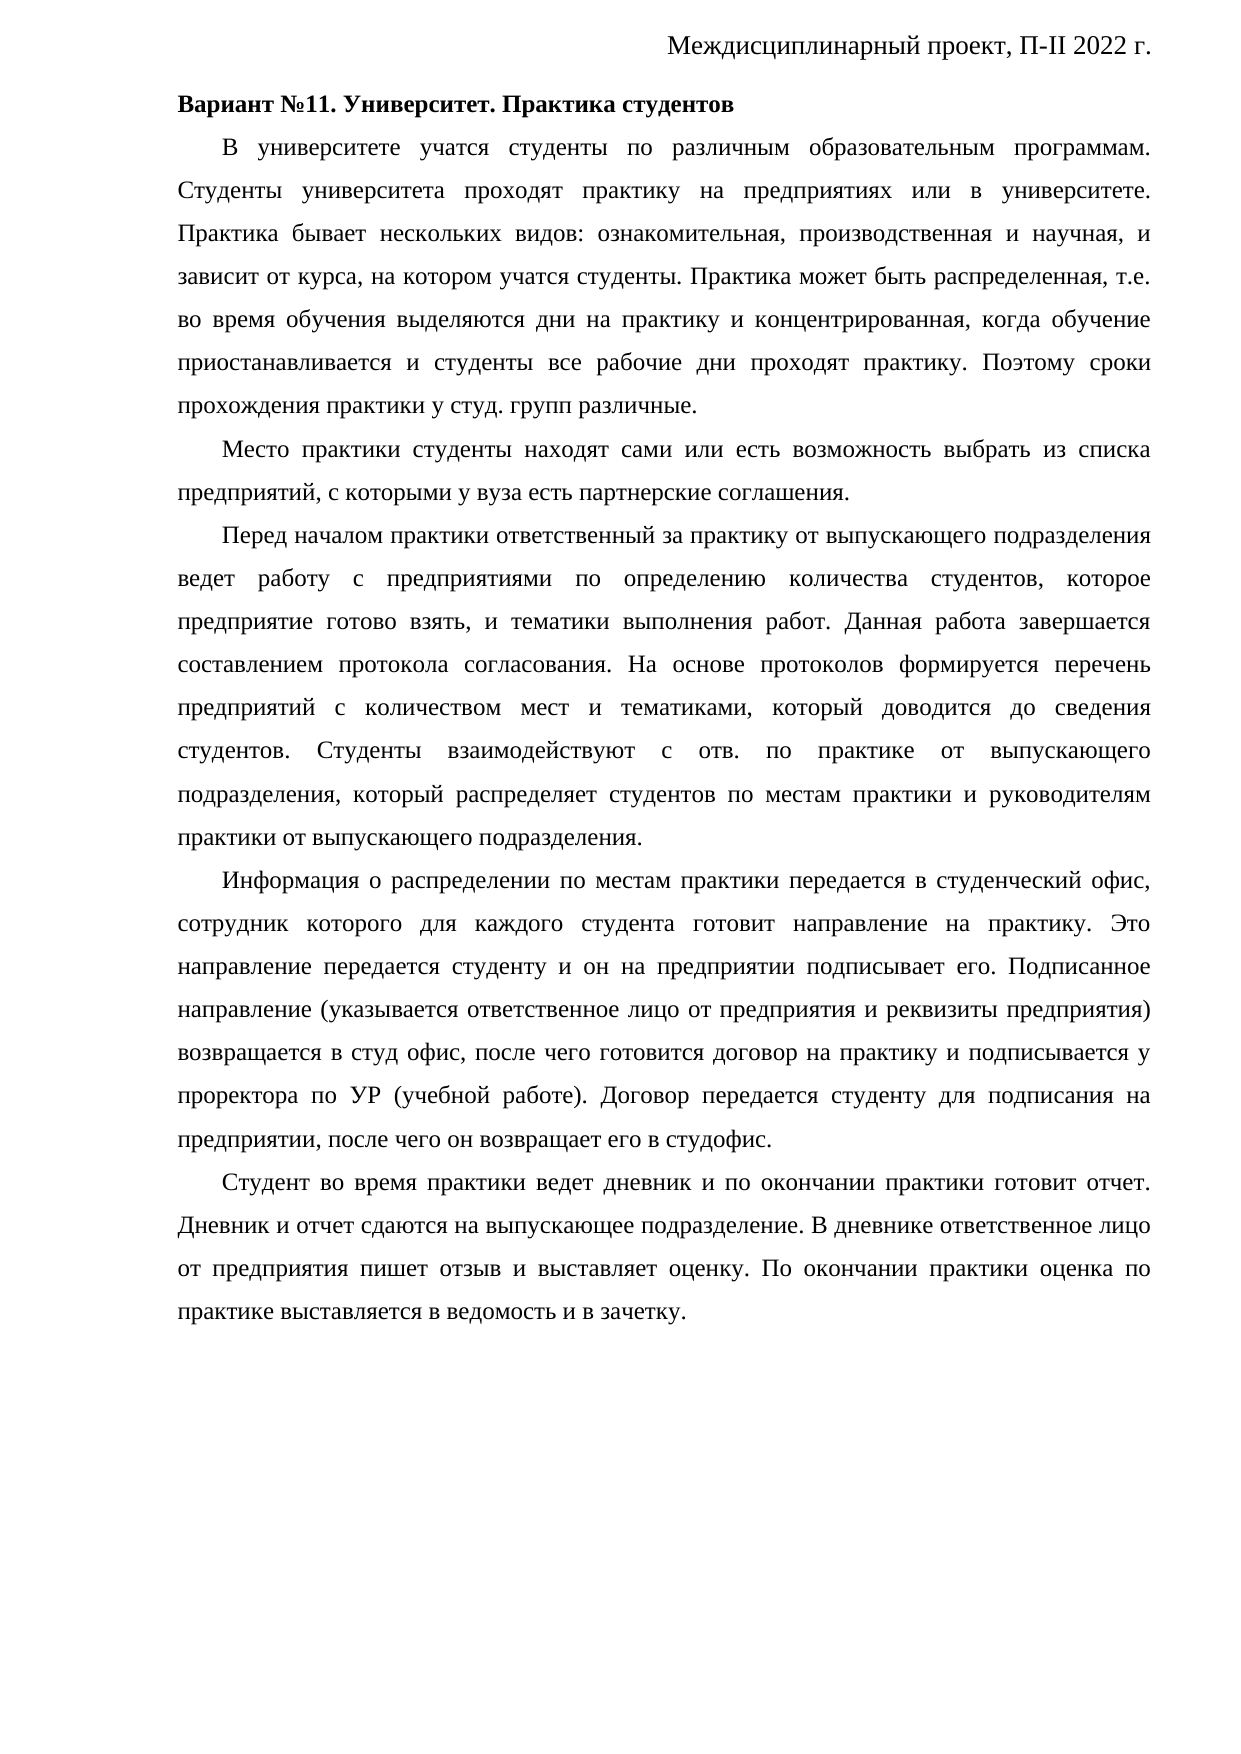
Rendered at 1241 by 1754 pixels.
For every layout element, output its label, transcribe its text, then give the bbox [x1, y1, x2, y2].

text Место практики студенты находят сами или есть возможность выбрать из списка предприятий, с которыми у вуза есть партнерские соглашения. [177, 434, 1152, 506]
text В университете учатся студенты по различным образовательным программам. Студенты университета проходят практику на предприятиях или в университете. Практика бывает нескольких видов: ознакомительная, производственная и научная, и зависит от курса, на котором учатся студенты. Практика может быть распределенная, т.е. во время обучения выделяются дни на практику и концентрированная, когда обучение приостанавливается и студенты все рабочие дни проходят практику. Поэтому сроки прохождения практики у студ. групп различные. [177, 132, 1152, 419]
text Информация о распределении по местам практики передается в студенческий офис, сотрудник которого для каждого студента готовит направление на практику. Это направление передается студенту и он на предприятии подписывает его. Подписанное направление (указывается ответственное лицо от предприятия и реквизиты предприятия) возвращается в студ офис, после чего готовится договор на практику и подписывается у проректора по УР (учебной работе). Договор передается студенту для подписания на предприятии, после чего он возвращает его в студофис. [177, 865, 1152, 1152]
text Вариант №11. Университет. Практика студентов [177, 89, 1152, 117]
text Студент во время практики ведет дневник и по окончании практики готовит отчет. Дневник и отчет сдаются на выпускающее подразделение. В дневнике ответственное лицо от предприятия пишет отзыв и выставляет оценку. По окончании практики оценка по практике выставляется в ведомость и в зачетку. [177, 1167, 1152, 1325]
text Перед началом практики ответственный за практику от выпускающего подразделения ведет работу с предприятиями по определению количества студентов, которое предприятие готово взять, и тематики выполнения работ. Данная работа завершается составлением протокола согласования. На основе протоколов формируется перечень предприятий с количеством мест и тематиками, который доводится до сведения студентов. Студенты взаимодействуют с отв. по практике от выпускающего подразделения, который распределяет студентов по местам практики и руководителям практики от выпускающего подразделения. [177, 520, 1152, 851]
